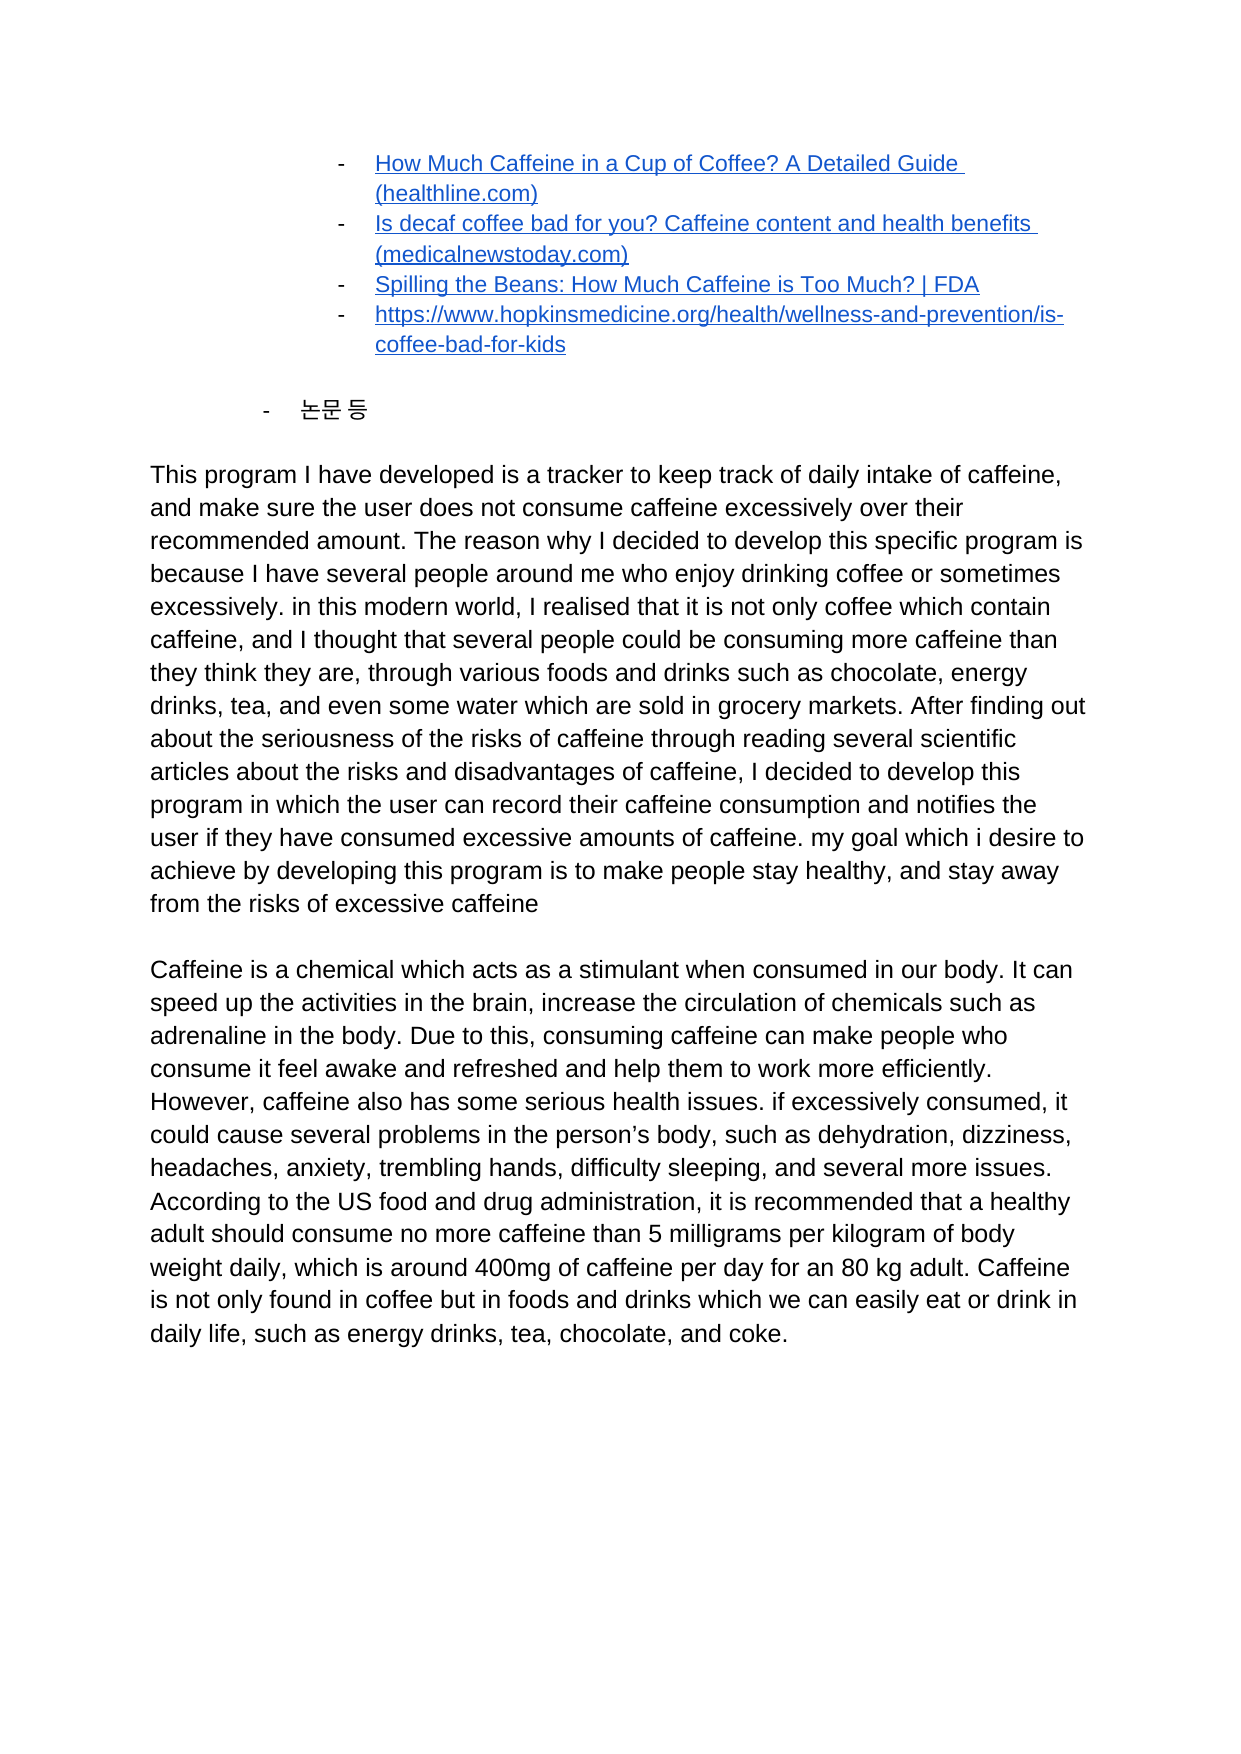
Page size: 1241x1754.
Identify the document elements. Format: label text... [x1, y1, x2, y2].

text Caffeine is a chemical which acts as a stimulant when consumed in our body. It can speed up the activities in the brain, increase the circulation of chemicals such as adrenaline in the body. Due to this, consuming caffeine can make people who consume it feel awake and refreshed and help them to work more efficiently. However, caffeine also has some serious health issues. if excessively consumed, it could cause several problems in the person’s body, such as dehydration, dizziness, headaches, anxiety, trembling hands, difficulty sleeping, and several more issues. According to the US food and drug administration, it is recommended that a healthy adult should consume no more caffeine than 5 milligrams per kilogram of body weight daily, which is around 400mg of caffeine per day for an 80 kg adult. Caffeine is not only found in coffee but in foods and drinks which we can easily eat or drink in daily life, such as energy drinks, tea, chocolate, and coke. [150, 955, 1090, 1347]
list https://www.hopkinsmedicine.org/health/wellness-and-prevention/is-coffee-bad-for-kids [337, 301, 1090, 358]
list How Much Caffeine in a Cup of Coffee? A Detailed Guide (healthline.com) [337, 150, 1090, 207]
list Is decaf coffee bad for you? Caffeine content and health benefits (medicalnewstoday.com) [337, 210, 1090, 267]
list 논문 등 [262, 392, 1090, 425]
list Spilling the Beans: How Much Caffeine is Too Much? | FDA [337, 271, 1090, 297]
text This program I have developed is a tracker to keep track of daily intake of caffeine, and make sure the user does not consume caffeine excessively over their recommended amount. The reason why I decided to develop this specific program is because I have several people around me who enjoy drinking coffee or sometimes excessively. in this modern world, I realised that it is not only coffee which contain caffeine, and I thought that several people could be consuming more caffeine than they think they are, through various foods and drinks such as chocolate, energy drinks, tea, and even some water which are sold in grocery markets. After finding out about the seriousness of the risks of caffeine through reading several scientific articles about the risks and disadvantages of caffeine, I decided to develop this program in which the user can record their caffeine consumption and notifies the user if they have consumed excessive amounts of caffeine. my goal which i desire to achieve by developing this program is to make people stay healthy, and stay away from the risks of excessive caffeine [150, 460, 1090, 918]
